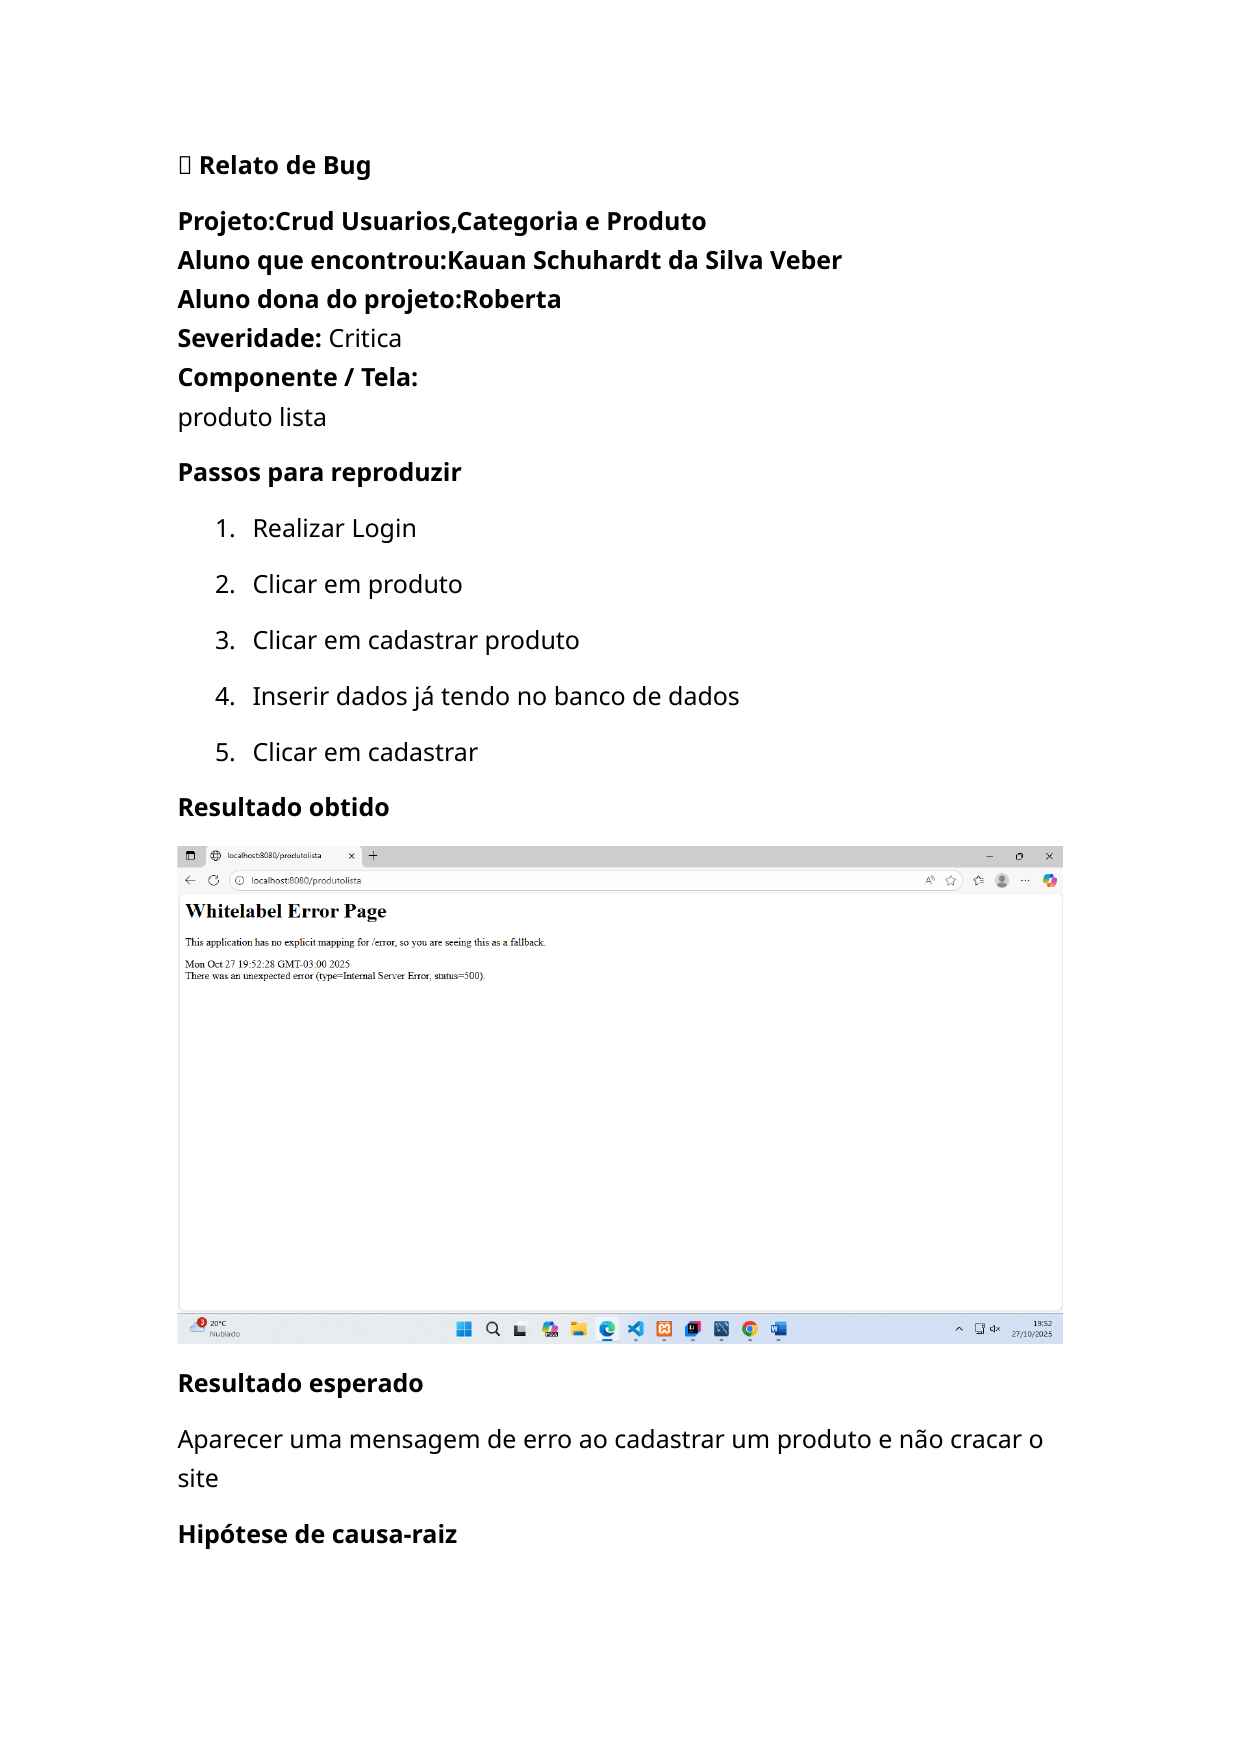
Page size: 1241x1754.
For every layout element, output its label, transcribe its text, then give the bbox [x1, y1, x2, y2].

text Aparecer uma mensagem de erro ao cadastrar um produto e não cracar o site [177, 1422, 1063, 1495]
list Realizar Login [215, 511, 1063, 545]
text Resultado obtido [177, 790, 1063, 824]
list Inserir dados já tendo no banco de dados [215, 678, 1063, 712]
text Projeto:Crud Usuarios,Categoria e Produto Aluno que encontrou:Kauan Schuhardt da Silva Veber Aluno dona do projeto:Roberta Severidade: Critica Componente / Tela: produto lista [177, 203, 1063, 433]
text Hipótese de causa-raiz [177, 1517, 1063, 1551]
text Passos para reproduzir [177, 455, 1063, 489]
text Resultado esperado [177, 1366, 1063, 1400]
list Clicar em produto [215, 567, 1063, 601]
list Clicar em cadastrar produto [215, 623, 1063, 657]
text 🐞 Relato de Bug [177, 148, 1063, 182]
picture [177, 846, 1063, 1344]
list Clicar em cadastrar [215, 734, 1063, 768]
